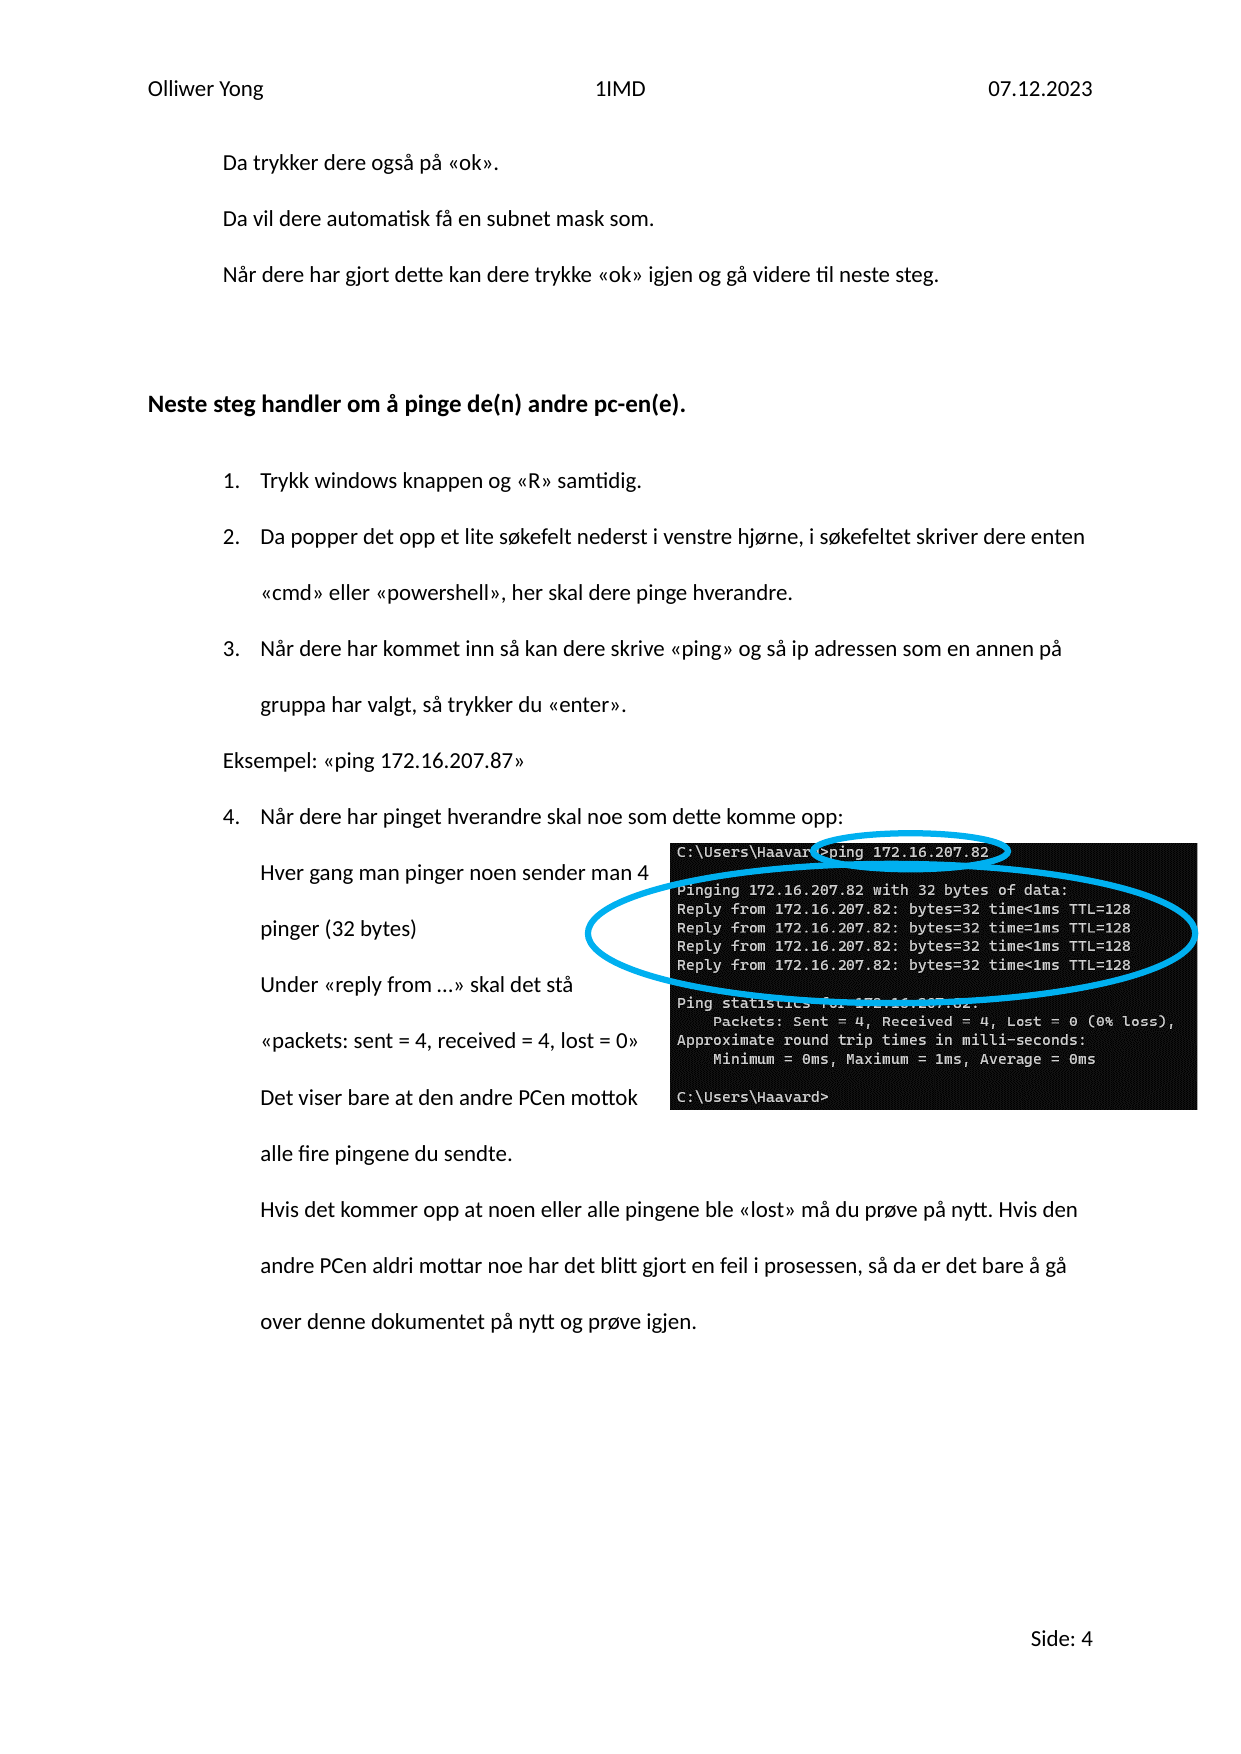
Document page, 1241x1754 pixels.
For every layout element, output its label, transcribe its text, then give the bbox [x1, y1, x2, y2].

picture [818, 843, 1003, 862]
list Når dere har pinget hverandre skal noe som dette komme opp: [223, 802, 1093, 830]
list Da vil dere automatisk få en subnet mask som. [223, 204, 1093, 232]
picture [1000, 843, 1197, 922]
text Neste steg handler om å pinge de(n) andre pc-en(e). [148, 388, 1093, 419]
list Når dere har gjort dette kan dere trykke «ok» igjen og gå videre til neste steg. [223, 260, 1093, 288]
list Hver gang man pinger noen sender man 4 pinger (32 bytes) [260, 858, 669, 942]
picture [669, 945, 1197, 1110]
picture [669, 869, 1191, 999]
list Da popper det opp et lite søkefelt nederst i venstre hjørne, i søkefeltet skriver dere enten «cmd» eller «powershell», her skal dere pinge hverandre. [223, 522, 1093, 606]
list Da trykker dere også på «ok». [223, 148, 1093, 176]
picture [669, 843, 816, 881]
list Trykk windows knappen og «R» samtidig. [223, 466, 1093, 494]
list Når dere har kommet inn så kan dere skrive «ping» og så ip adressen som en annen på gruppa har valgt, så trykker du «enter». [223, 634, 1093, 718]
list Eksempel: «ping 172.16.207.87» [223, 746, 1093, 774]
list Under «reply from …» skal det stå «packets: sent = 4, received = 4, lost = 0» [260, 971, 669, 1054]
list Det viser bare at den andre PCen mottok alle fire pingene du sendte. Hvis det kommer opp at noen eller alle pingene ble «lost» må du prøve på nytt. Hvis den andre PCen aldri mottar noe har det blitt gjort en feil i prosessen, så da er det bare å gå over denne dokumentet på nytt og prøve igjen. [260, 1083, 1093, 1335]
